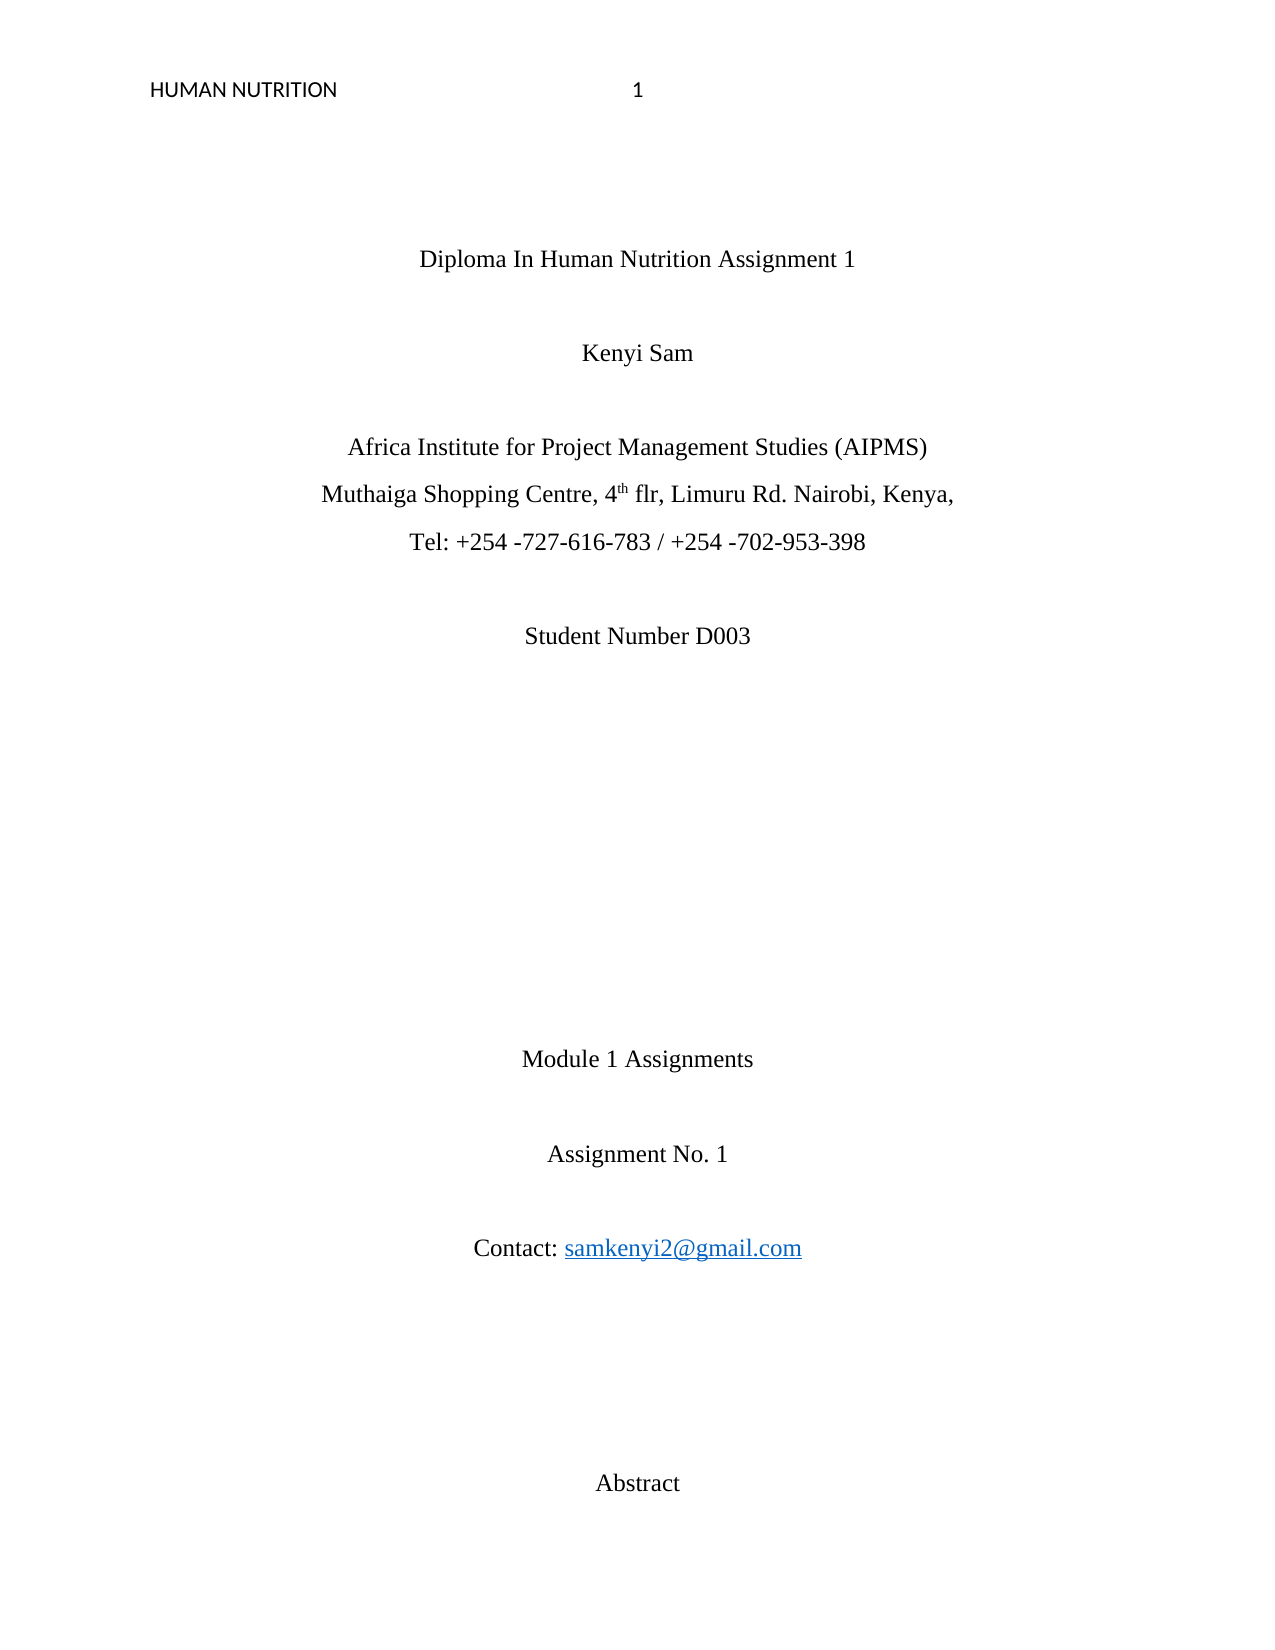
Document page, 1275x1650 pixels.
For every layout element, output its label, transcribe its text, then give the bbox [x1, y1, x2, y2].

text Student Number D003 [150, 621, 1125, 649]
text Africa Institute for Project Management Studies (AIPMS) [150, 432, 1125, 461]
text Abstract [150, 1468, 1125, 1497]
text Muthaiga Shopping Centre, 4th flr, Limuru Rd. Nairobi, Kenya, [150, 479, 1125, 508]
text Contact: samkenyi2@gmail.com [150, 1233, 1125, 1262]
text Module 1 Assignments [150, 1044, 1125, 1073]
text Kenyi Sam [150, 338, 1125, 367]
text Diploma In Human Nutrition Assignment 1 [150, 244, 1125, 273]
text Tel: +254 -727-616-783 / +254 -702-953-398 [150, 527, 1125, 555]
text Assignment No. 1 [150, 1139, 1125, 1167]
